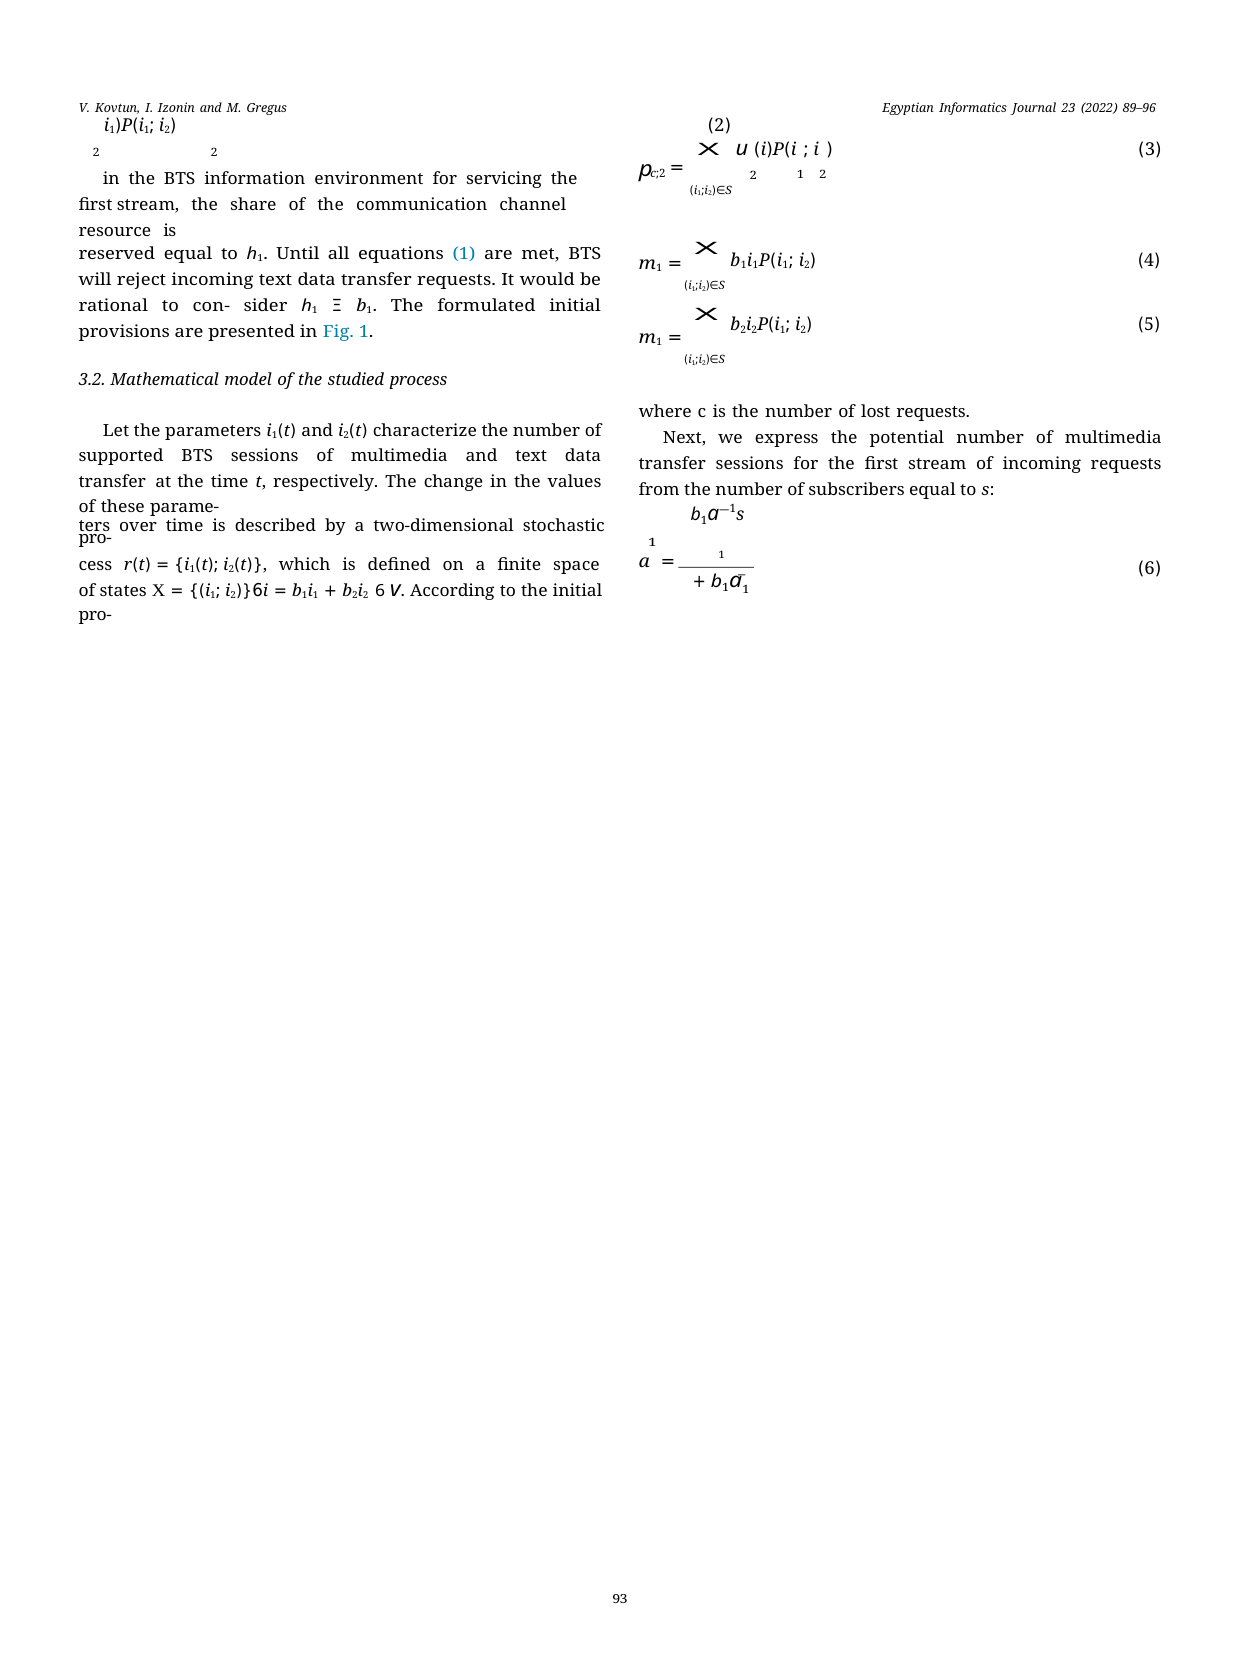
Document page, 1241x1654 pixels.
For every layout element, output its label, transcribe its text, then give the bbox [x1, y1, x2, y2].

picture [359, 325, 363, 335]
text 2 1 2 [749, 167, 1173, 181]
subtitle (2) [707, 112, 890, 137]
text (i1;i2)∈S [684, 351, 727, 367]
text where c is the number of lost requests. [638, 400, 1173, 422]
text b2i2P(i1; i2) (5) [730, 312, 1173, 336]
picture [459, 247, 463, 257]
text b(s — i1)P(i1; i2) [98, 112, 605, 136]
text m1 = [638, 324, 727, 349]
text + b1a1 [692, 570, 756, 592]
text b1i1P(i1; i2) (4) [730, 247, 1173, 271]
text ters over time is described by a two-dimensional stochastic pro- [78, 521, 605, 546]
text b1a—1s [690, 510, 1173, 523]
text in the BTS information environment for servicing the first stream, the share of the communication channel resource is [78, 166, 605, 241]
text reserved equal to h1. Until all equations (1) are met, BTS will reject incoming text data transfer requests. It would be rational to con- sider h1 Ξ b1. The formulated initial provisions are presented in Fig. 1. [78, 242, 601, 343]
text a = 1 [638, 555, 756, 570]
text 2 2 p = X [92, 137, 723, 161]
text Let the parameters i1(t) and i2(t) characterize the number of supported BTS sessions of multimedia and text data transfer at the time t, respectively. The change in the values of these parame- [78, 418, 601, 518]
text m1 = [638, 251, 727, 275]
text (i1;i2)∈S [684, 277, 727, 293]
text Next, we express the potential number of multimedia transfer sessions for the first stream of incoming requests from the number of subscribers equal to s: [638, 425, 1162, 500]
text c;2 [650, 166, 669, 181]
text cess r(t) = {i1(t); i2(t)}, which is defined on a finite space of states X = {(i1; i2)}6i = b1i1 + b2i2 6 v. According to the initial pro- [78, 553, 605, 625]
list Mathematical model of the studied process [287, 374, 605, 388]
list Mathematical model of the studied process [78, 374, 289, 388]
text (i1;i2)∈S [689, 181, 1173, 197]
text (6) [1138, 555, 1173, 579]
